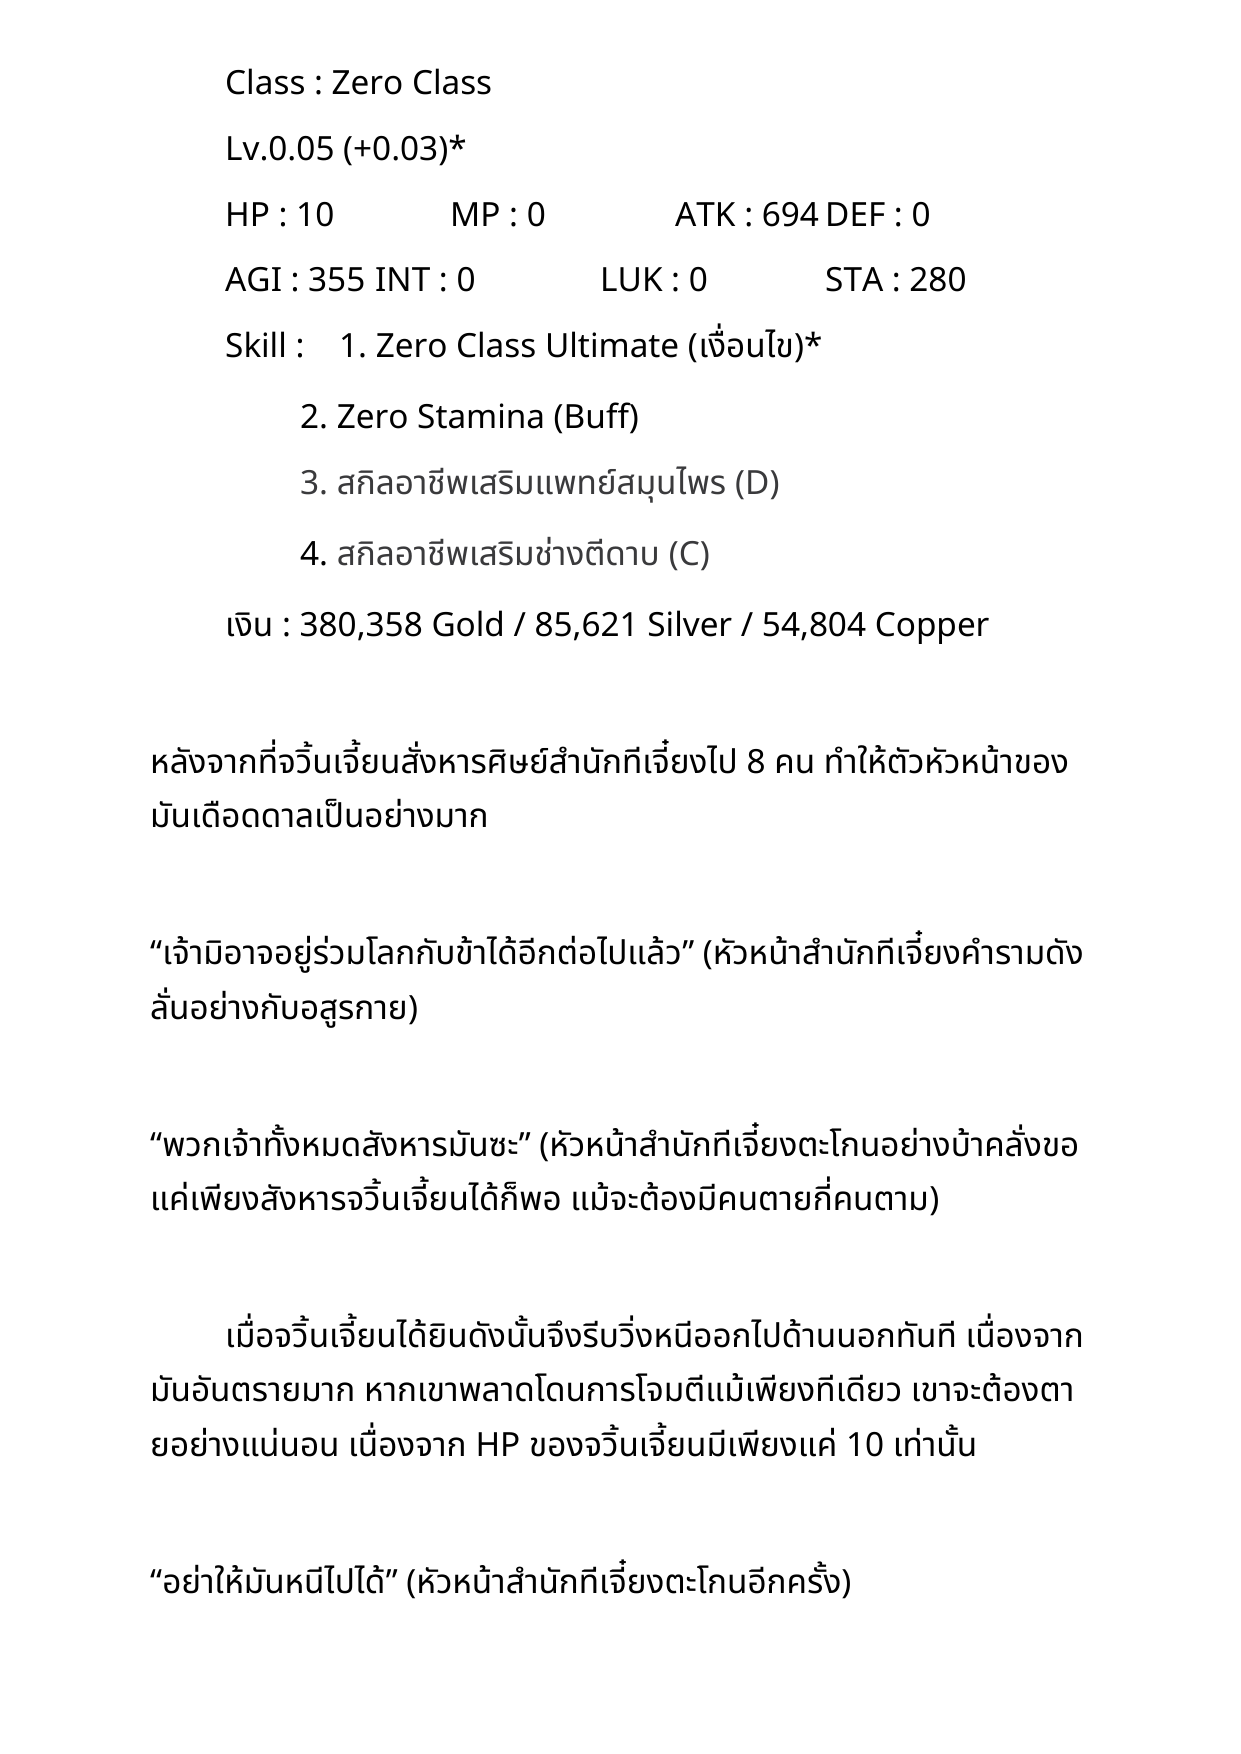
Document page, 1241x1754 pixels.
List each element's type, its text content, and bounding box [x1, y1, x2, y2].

text Lv.0.05 (+0.03)* [150, 125, 1090, 170]
text “เจ้ามิอาจอยู่ร่วมโลกกับข้าได้อีกต่อไปแล้ว” (หัวหน้าสำนักทีเจี๋ยงคำรามดังลั่นอย่างกับอสูรกาย) [150, 929, 1090, 1034]
text หลังจากที่จวิ้นเจี้ยนสั่งหารศิษย์สำนักทีเจี๋ยงไป 8 คน ทำให้ตัวหัวหน้าของมันเดือดดาลเป็นอย่างมาก [150, 738, 1090, 843]
text HP : 10 MP : 0 ATK : 694 DEF : 0 [150, 190, 1090, 236]
text “อย่าให้มันหนีไปได้” (หัวหน้าสำนักทีเจี๋ยงตะโกนอีกครั้ง) [150, 1558, 1090, 1608]
text “พวกเจ้าทั้งหมดสังหารมันซะ” (หัวหน้าสำนักทีเจี๋ยงตะโกนอย่างบ้าคลั่งขอแค่เพียงสังหารจวิ้นเจี้ยนได้ก็พอ แม้จะต้องมีคนตายกี่คนตาม) [150, 1121, 1090, 1226]
text 3. สกิลอาชีพเสริมแพทย์สมุนไพร (D) [150, 458, 1090, 509]
text 4. สกิลอาชีพเสริมช่างตีดาบ (C) [150, 530, 1090, 580]
text Skill : 1. Zero Class Ultimate (เงื่อนไข)* [150, 322, 1090, 372]
text เงิน : 380,358 Gold / 85,621 Silver / 54,804 Copper [150, 601, 1090, 652]
text AGI : 355 INT : 0 LUK : 0 STA : 280 [150, 256, 1090, 301]
text เมื่อจวิ้นเจี้ยนได้ยินดังนั้นจึงรีบวิ่งหนีออกไปด้านนอกทันที เนื่องจากมันอันตรายมาก หากเขาพลาดโดนการโจมตีแม้เพียงทีเดียว เขาจะต้องตายอย่างแน่นอน เนื่องจาก HP ของจวิ้นเจี้ยนมีเพียงแค่ 10 เท่านั้น [150, 1312, 1090, 1471]
text Class : Zero Class [150, 59, 1090, 104]
text 2. Zero Stamina (Buff) [150, 393, 1090, 438]
